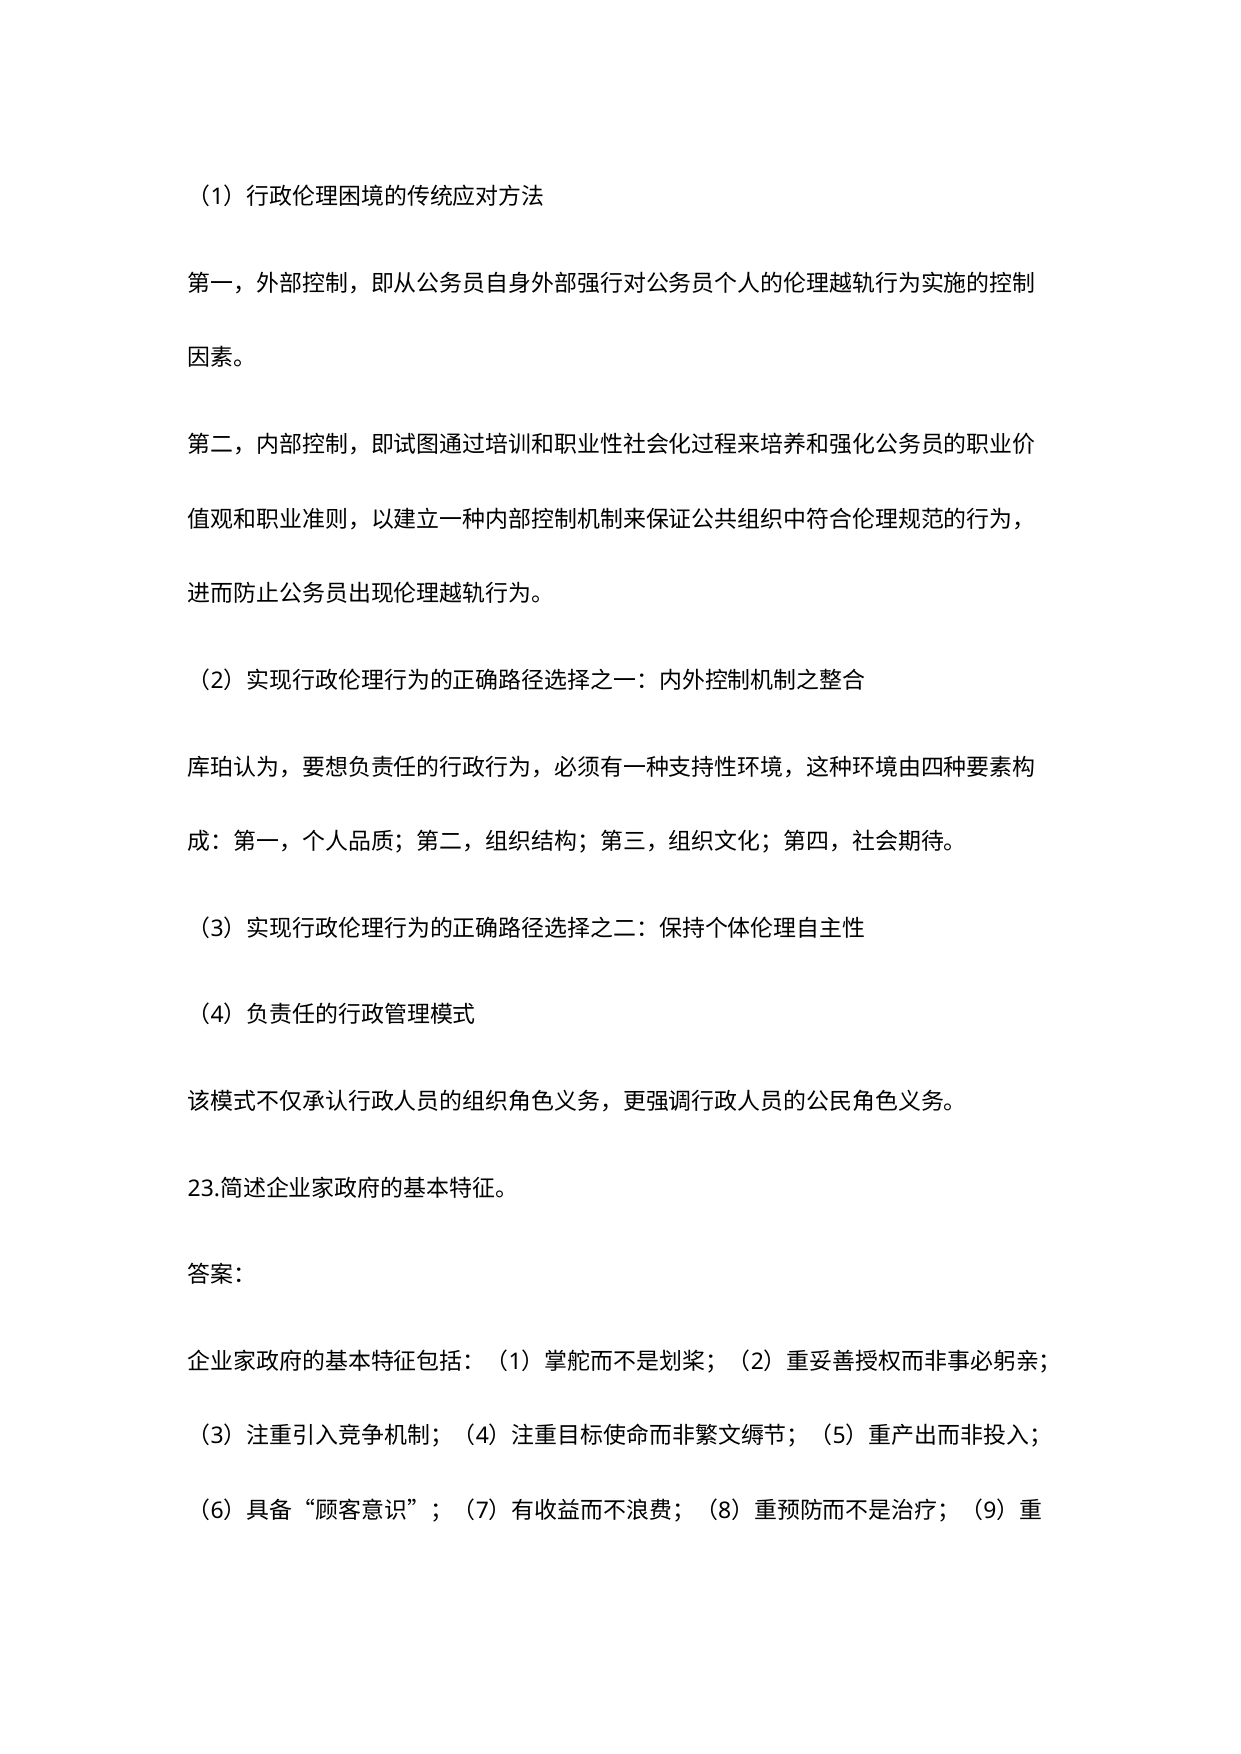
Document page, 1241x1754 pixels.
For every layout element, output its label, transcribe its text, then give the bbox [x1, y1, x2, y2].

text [187, 1327, 1053, 1541]
text 第一，外部控制，即从公务员自身外部强行对公务员个人的伦理越轨行为实施的控制因素。 [187, 249, 1053, 388]
text 答案： [187, 1240, 1053, 1305]
text （1）行政伦理困境的传统应对方法 [187, 162, 1053, 227]
text （2）实现行政伦理行为的正确路径选择之一：内外控制机制之整合 [187, 646, 1053, 711]
text （4）负责任的行政管理模式 [187, 980, 1053, 1045]
text 第二，内部控制，即试图通过培训和职业性社会化过程来培养和强化公务员的职业价值观和职业准则，以建立一种内部控制机制来保证公共组织中符合伦理规范的行为，进而防止公务员出现伦理越轨行为。 [187, 410, 1053, 624]
text （3）实现行政伦理行为的正确路径选择之二：保持个体伦理自主性 [187, 894, 1053, 959]
text 该模式不仅承认行政人员的组织角色义务，更强调行政人员的公民角色义务。 [187, 1067, 1053, 1132]
text 库珀认为，要想负责任的行政行为，必须有一种支持性环境，这种环境由四种要素构成：第一，个人品质；第二，组织结构；第三，组织文化；第四，社会期待。 [187, 732, 1053, 872]
text 23.简述企业家政府的基本特征。 [187, 1154, 1053, 1219]
